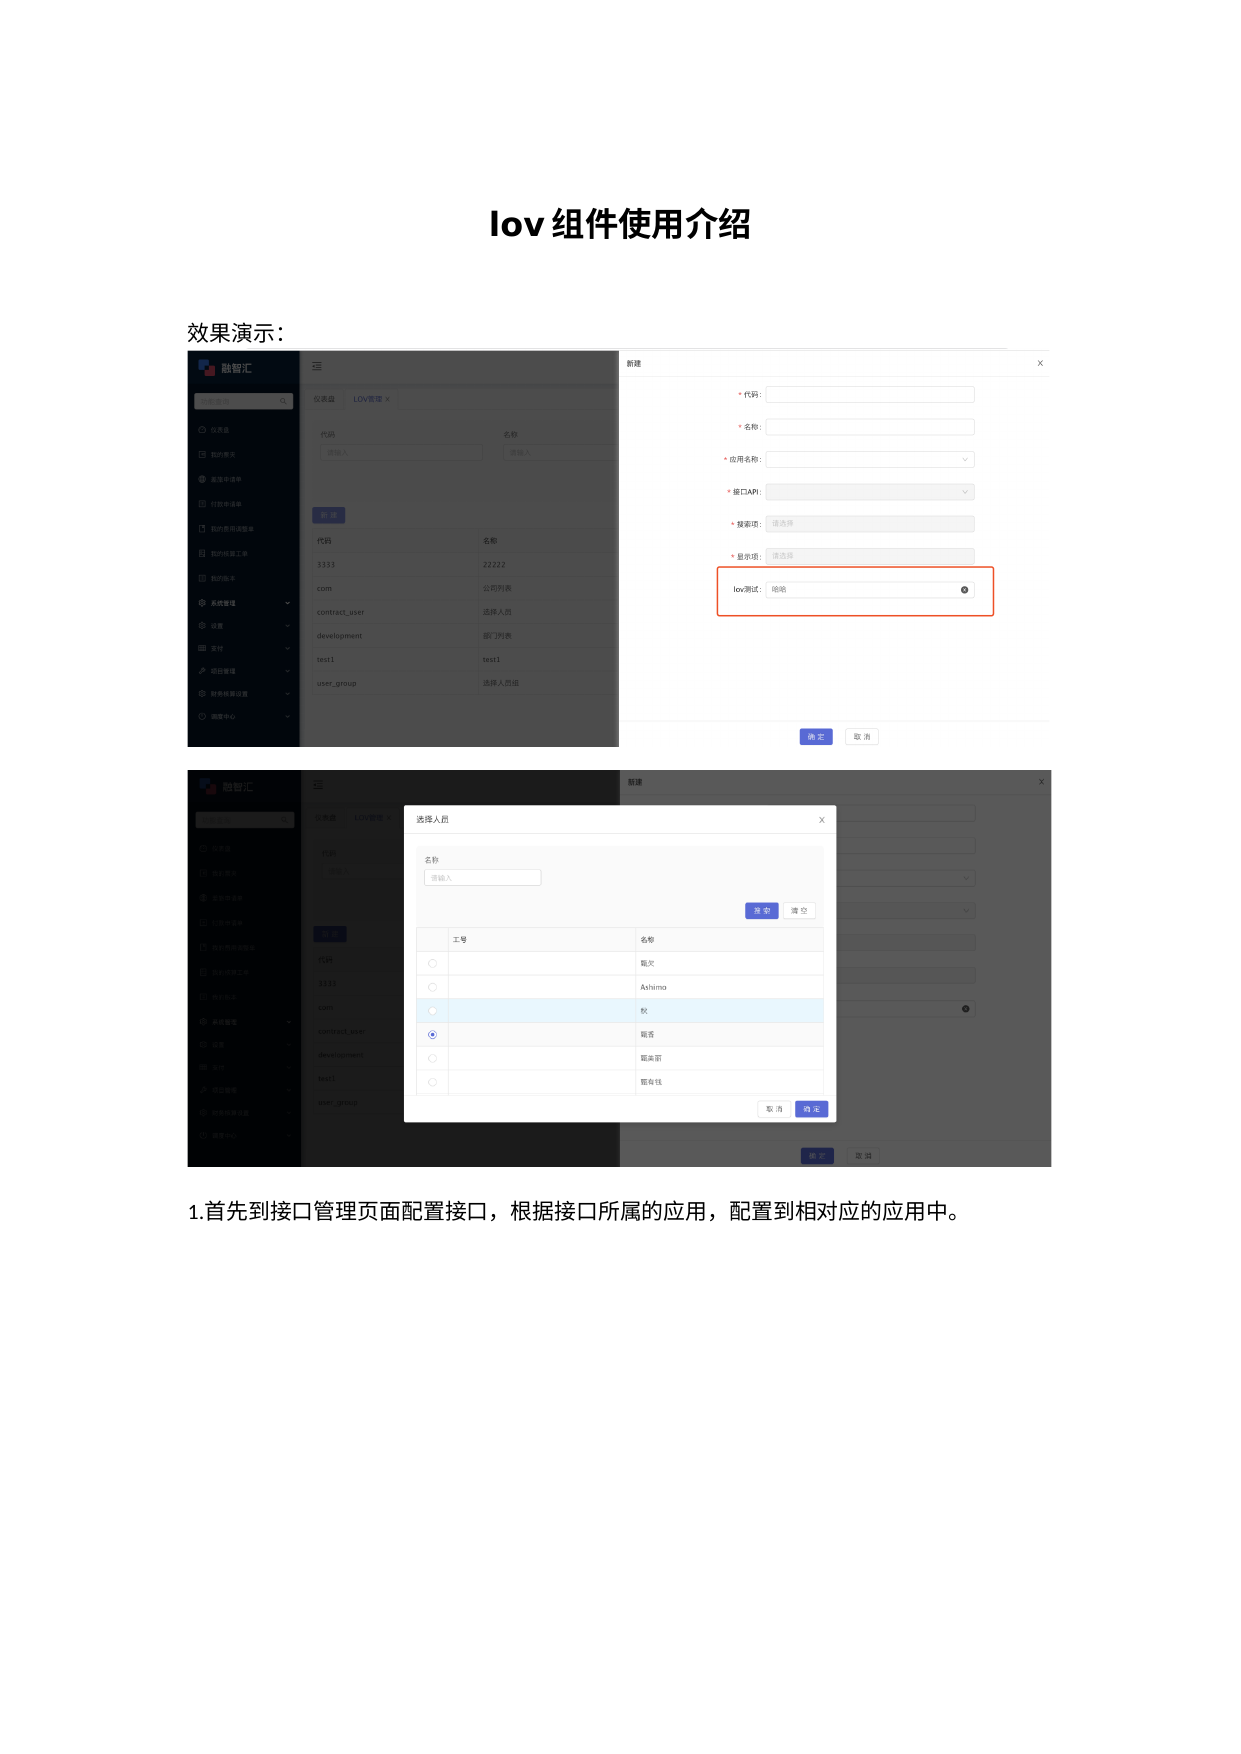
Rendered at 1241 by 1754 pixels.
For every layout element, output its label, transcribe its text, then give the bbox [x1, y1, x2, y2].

list 1.首先到接口管理页面配置接口，根据接口所属的应用，配置到相对应的应用中。 [187, 1193, 1053, 1226]
subtitle lov组件使用介绍 [187, 189, 1053, 254]
text 效果演示： [187, 316, 1053, 348]
picture [187, 348, 1050, 747]
picture [187, 770, 1052, 1167]
